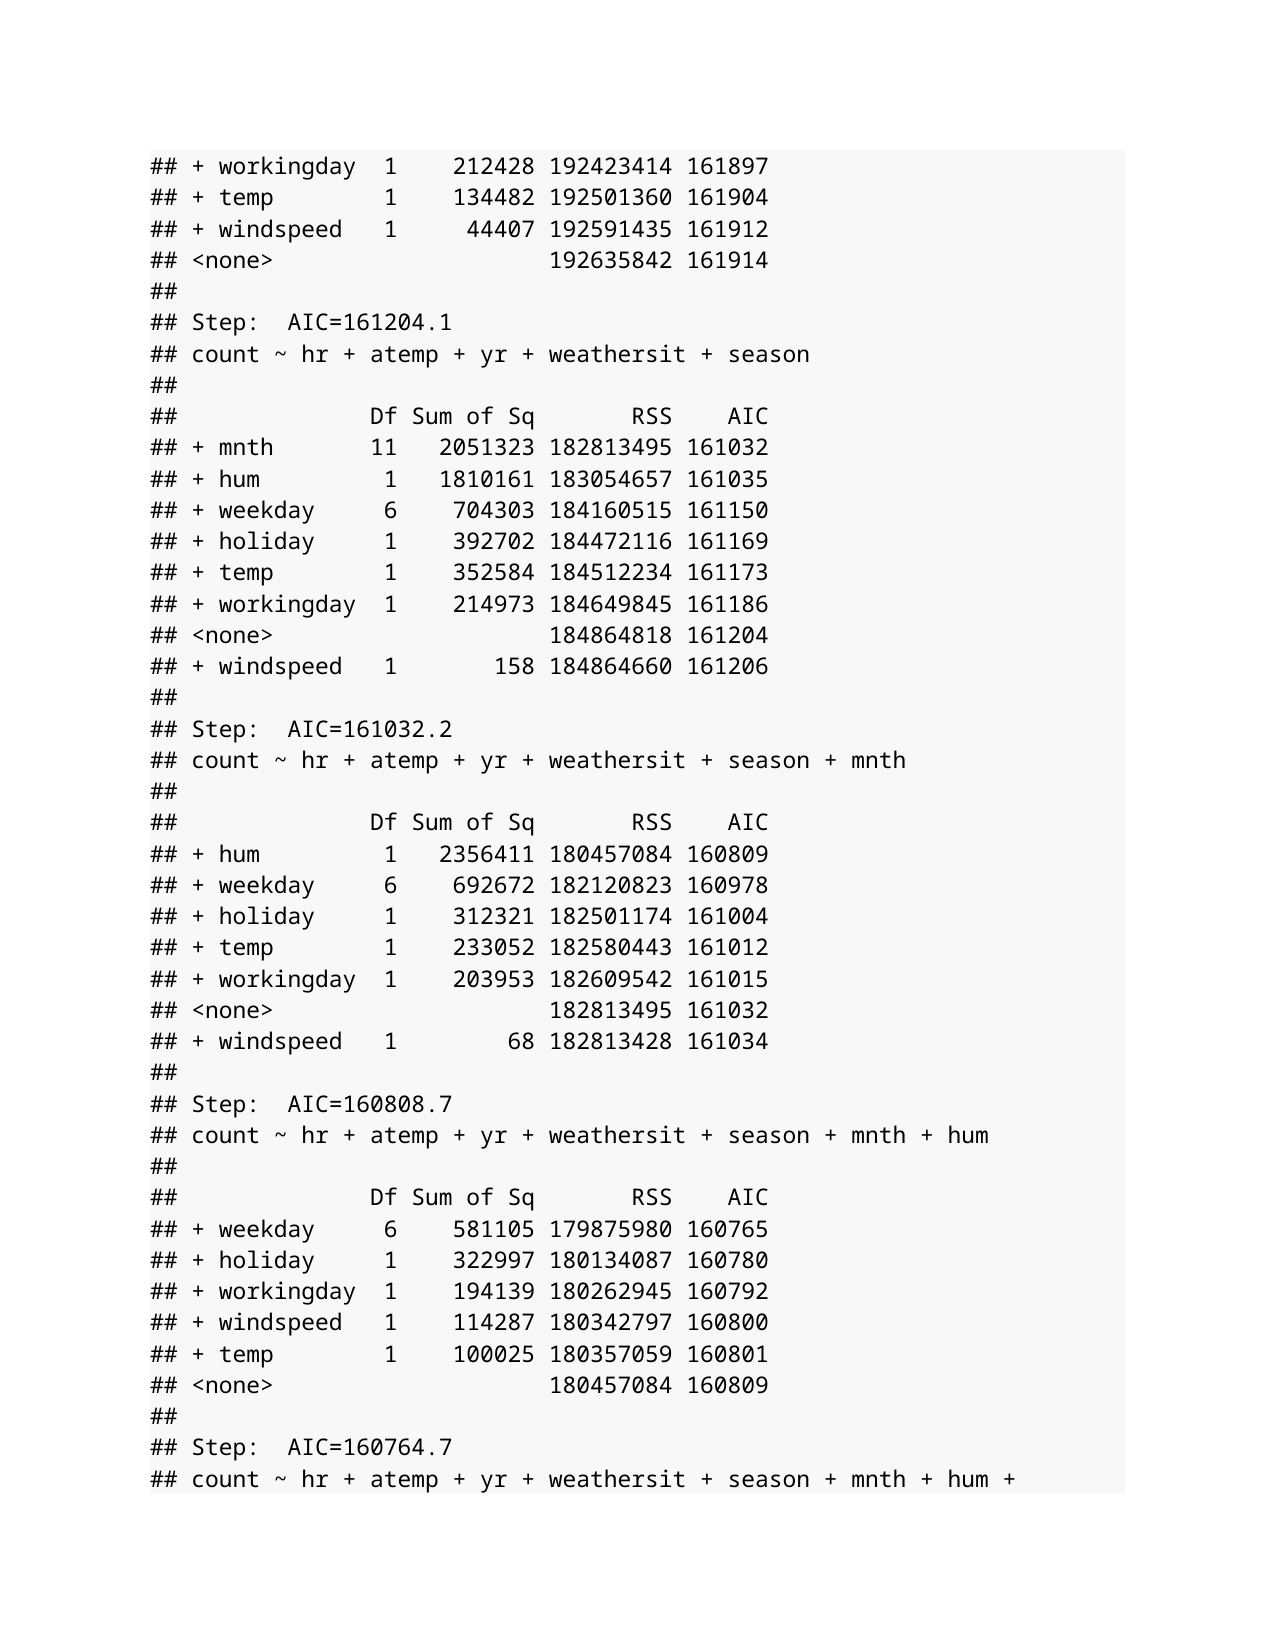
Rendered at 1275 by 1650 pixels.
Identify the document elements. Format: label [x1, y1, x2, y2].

text [150, 150, 1125, 1494]
